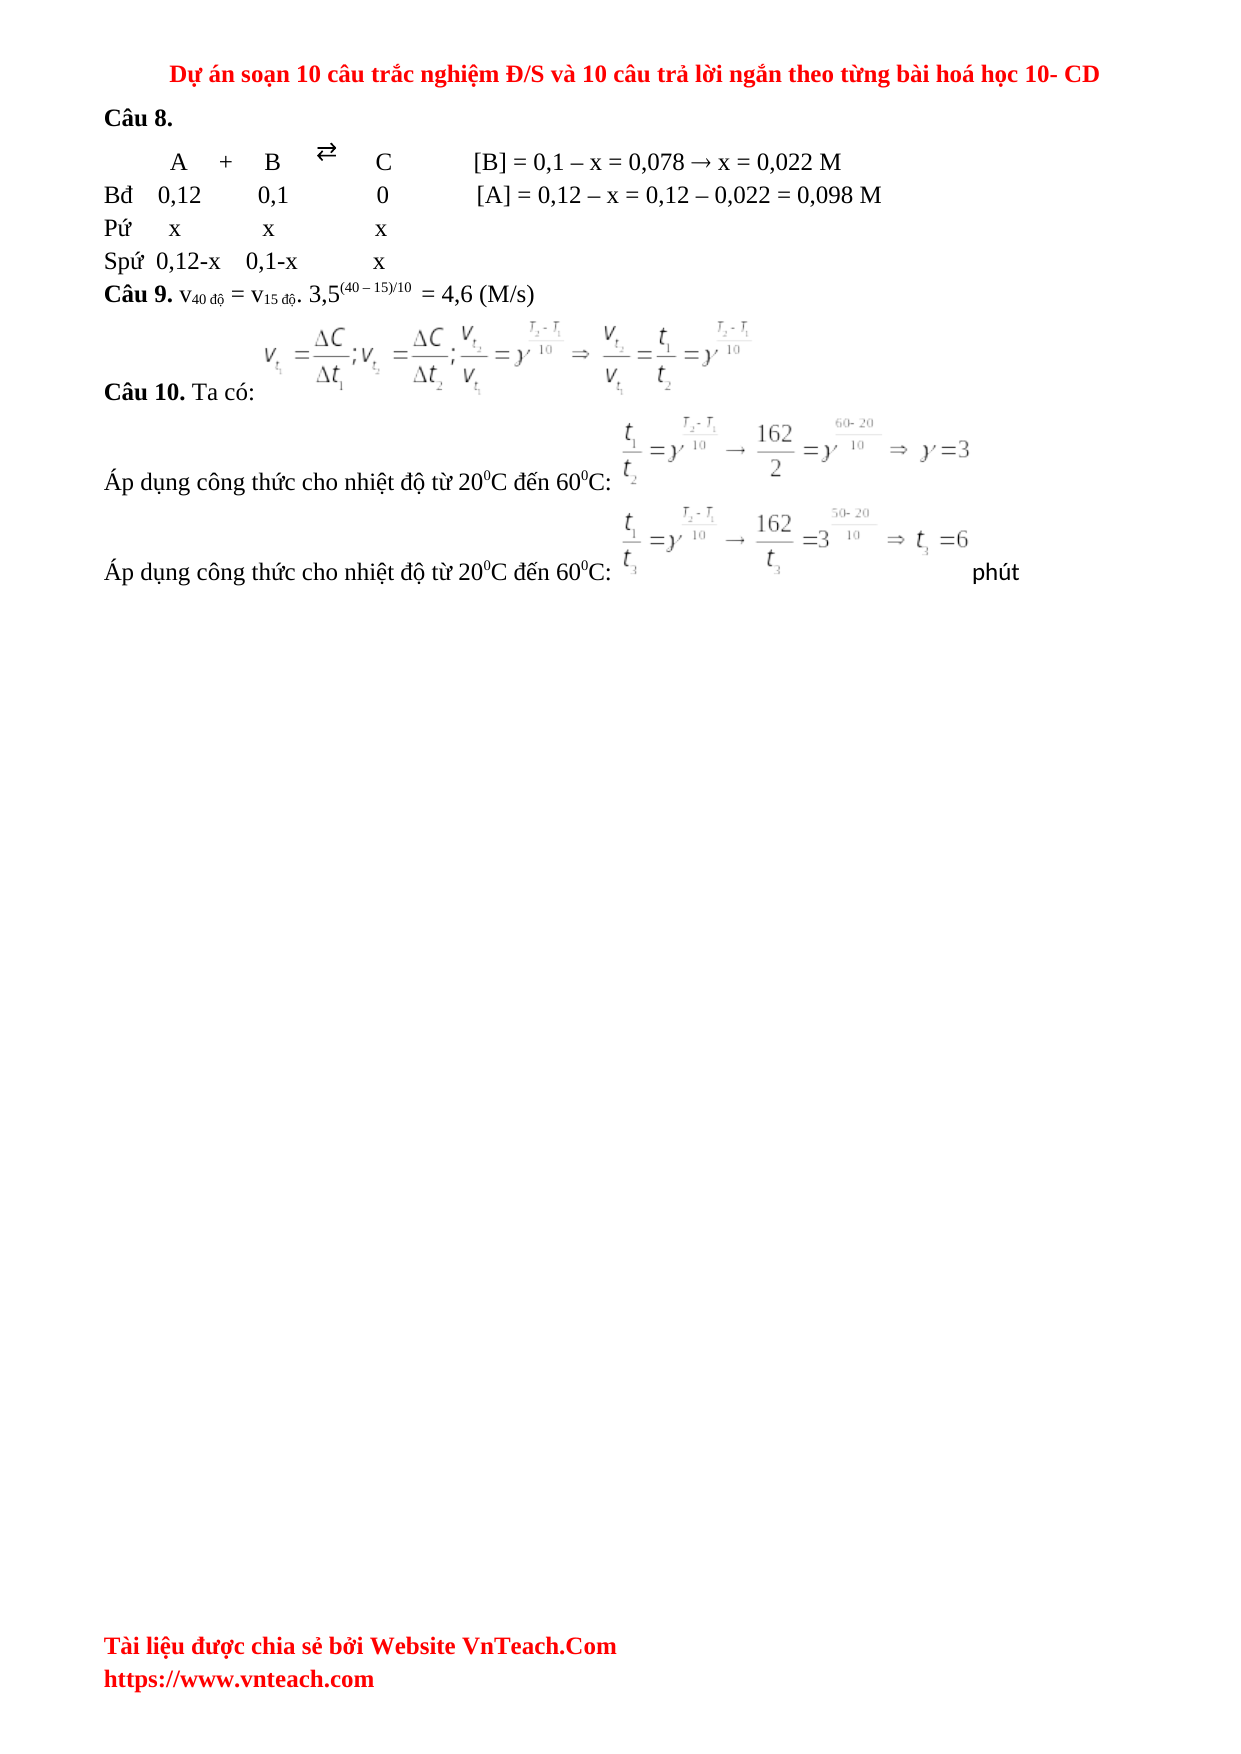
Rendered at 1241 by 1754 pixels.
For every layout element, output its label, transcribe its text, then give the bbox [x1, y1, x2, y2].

text Áp dụng công thức cho nhiệt độ từ 200C đến 600C: phút [103, 500, 1166, 587]
text Áp dụng công thức cho nhiệt độ từ 200C đến 600C: [103, 409, 1166, 496]
text Câu 10. Ta có: [103, 312, 1166, 405]
text Spứ 0,12-x 0,1-x x [103, 246, 1166, 275]
text Câu 8. [103, 103, 1166, 132]
text Pứ x x x [103, 213, 1166, 242]
text A + B C [B] = 0,1 – x = 0,078 x = 0,022 M [103, 136, 1166, 176]
text Bđ 0,12 0,1 0 [A] = 0,12 – x = 0,12 – 0,022 = 0,098 M [103, 180, 1166, 209]
text Câu 9. v40 độ = v15 độ. 3,5(40 – 15)/10 = 4,6 (M/s) [103, 279, 1166, 308]
